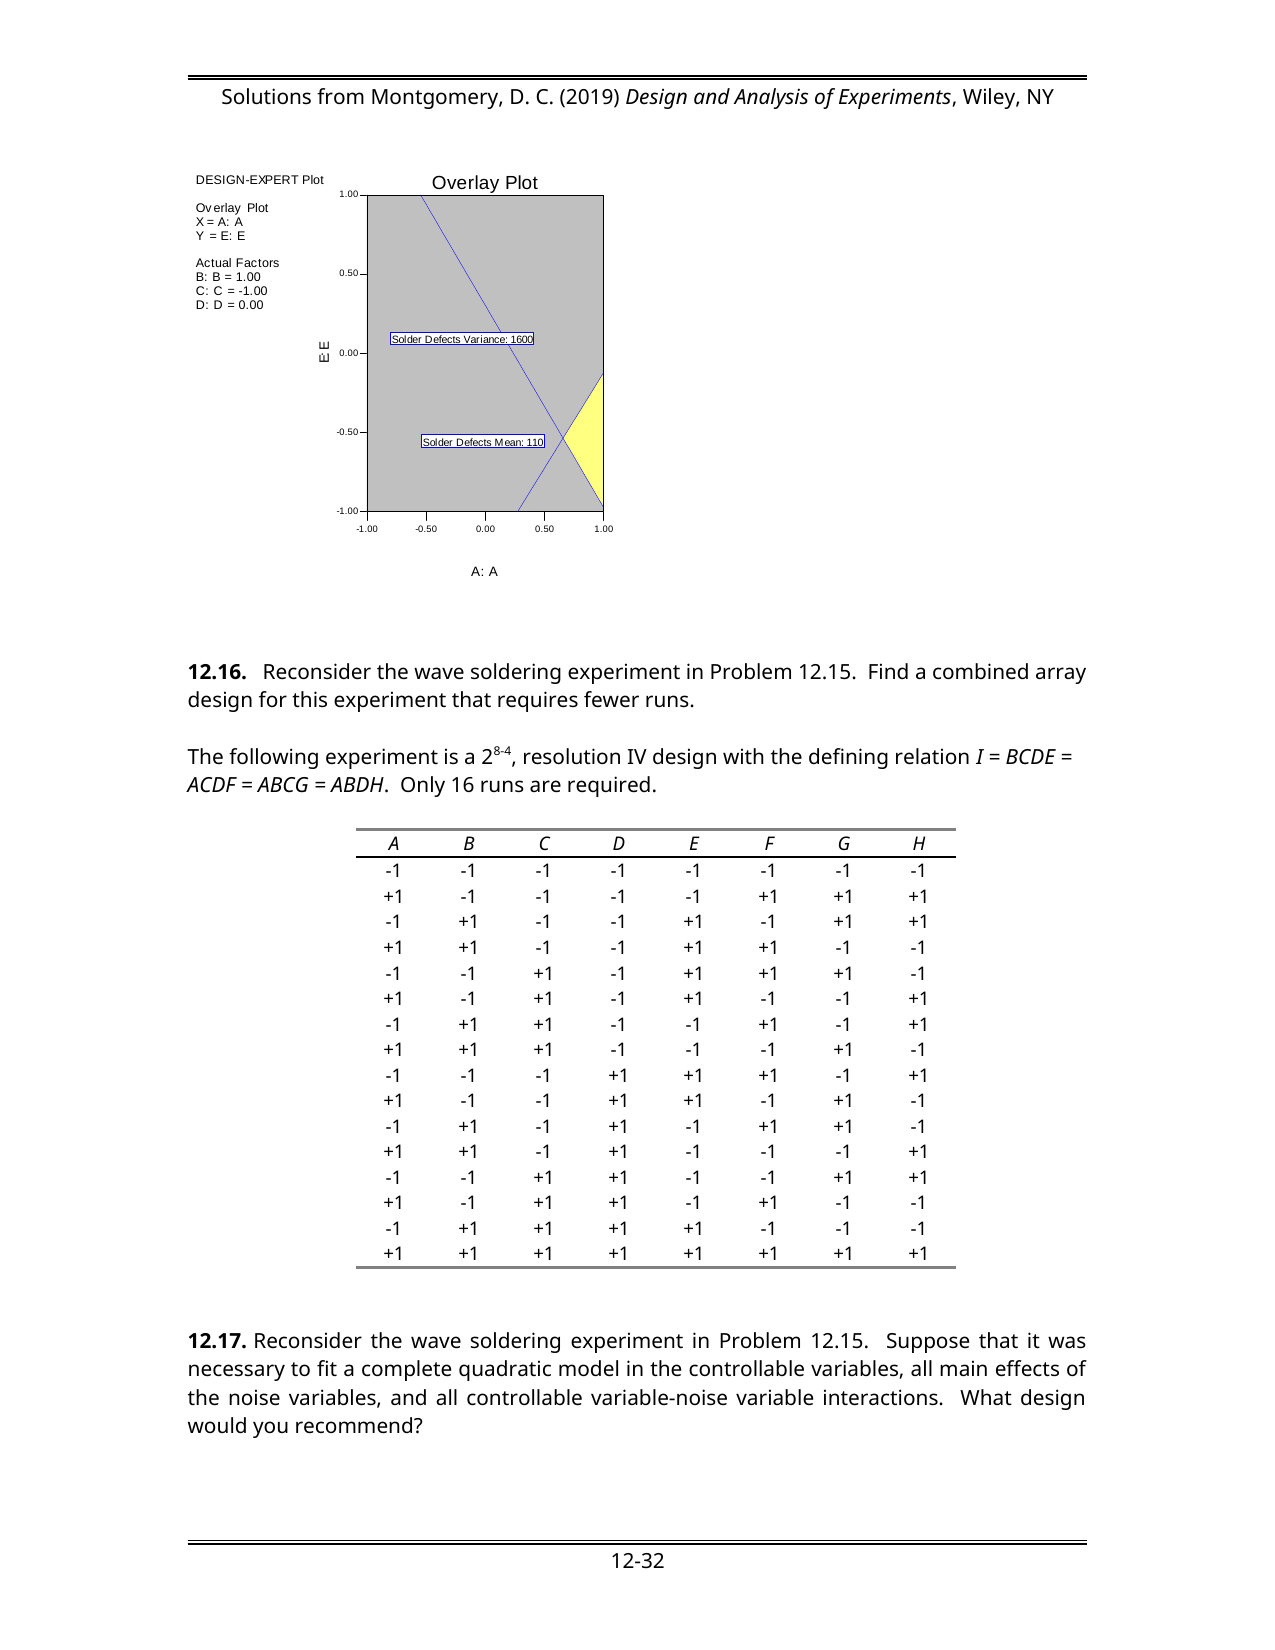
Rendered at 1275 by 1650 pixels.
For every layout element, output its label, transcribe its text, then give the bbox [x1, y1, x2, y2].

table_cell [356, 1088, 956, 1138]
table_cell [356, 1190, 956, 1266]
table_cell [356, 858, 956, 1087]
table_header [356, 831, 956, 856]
text 12.17. Reconsider the wave soldering experiment in Problem 12.15. Suppose that it was necessary to fit a complete quadratic model in the controllable variables, all main effects of the noise variables, and all controllable variable-noise variable interactions. What design would you recommend? [187, 1326, 1087, 1440]
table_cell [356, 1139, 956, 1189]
text 12.16. Reconsider the wave soldering experiment in Problem 12.15. Find a combined array design for this experiment that requires fewer runs. [187, 657, 1087, 714]
text The following experiment is a 28-4, resolution IV design with the defining relation I = BCDE = ACDF = ABCG = ABDH. Only 16 runs are required. [187, 742, 1087, 799]
